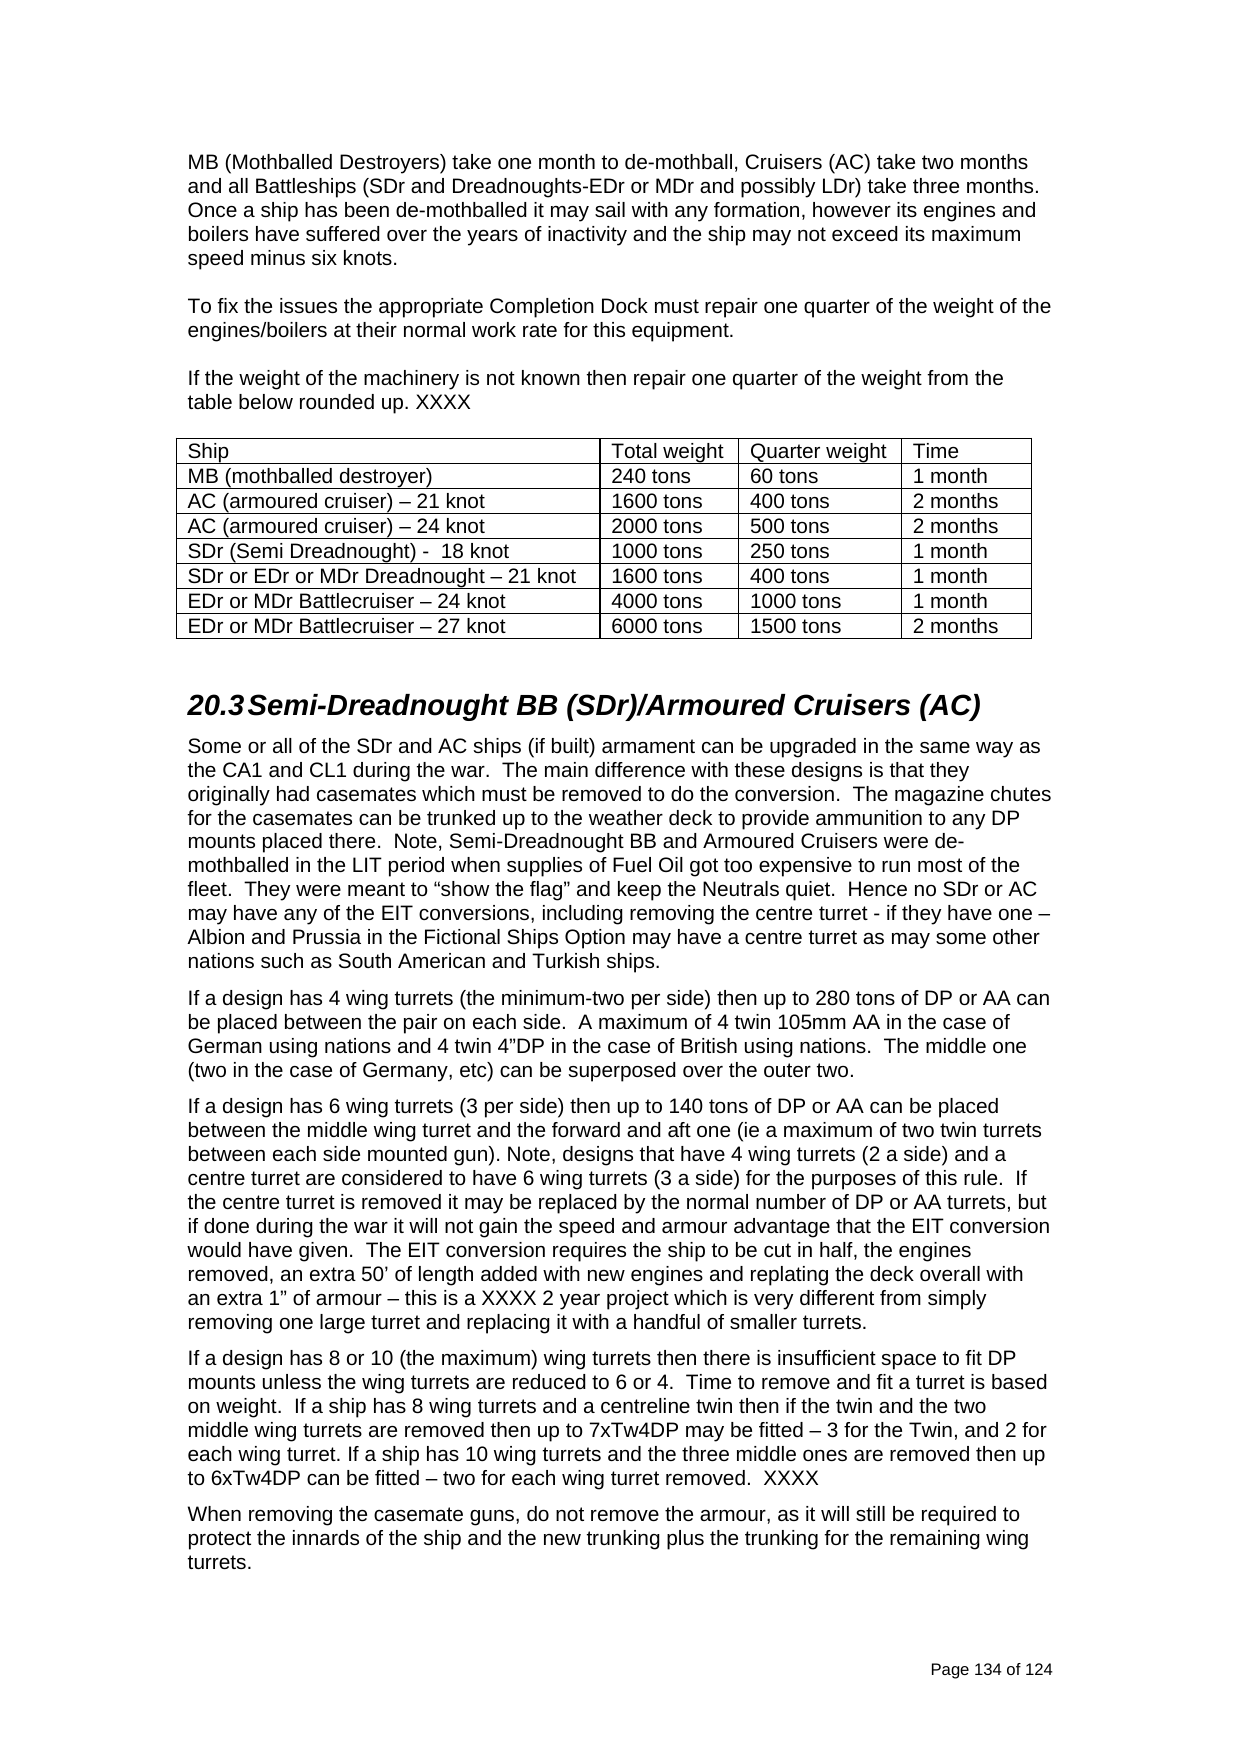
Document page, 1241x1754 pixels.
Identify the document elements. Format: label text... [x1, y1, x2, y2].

text MB (Mothballed Destroyers) take one month to de-mothball, Cruisers (AC) take two months and all Battleships (SDr and Dreadnoughts-EDr or MDr and possibly LDr) take three months. Once a ship has been de-mothballed it may sail with any formation, however its engines and boilers have suffered over the years of inactivity and the ship may not exceed its maximum speed minus six knots. [187, 150, 1053, 270]
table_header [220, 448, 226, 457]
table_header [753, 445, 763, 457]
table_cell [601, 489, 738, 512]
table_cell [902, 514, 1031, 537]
text If a design has 8 or 10 (the maximum) wing turrets then there is insufficient space to fit DP mounts unless the wing turrets are reduced to 6 or 4. Time to remove and fit a turret is based on weight. If a ship has 8 wing turrets and a centreline twin then if the twin and the two middle wing turrets are removed then up to 7xTw4DP may be fitted – 3 for the Twin, and 2 for each wing turret. If a ship has 10 wing turrets and the three middle ones are removed then up to 6xTw4DP can be fitted – two for each wing turret removed. XXXX [187, 1346, 1053, 1490]
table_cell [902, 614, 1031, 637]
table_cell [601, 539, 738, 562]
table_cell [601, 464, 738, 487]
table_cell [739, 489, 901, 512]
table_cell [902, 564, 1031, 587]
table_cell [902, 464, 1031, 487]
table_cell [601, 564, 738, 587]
text When removing the casemate guns, do not remove the armour, as it will still be required to protect the innards of the ship and the new trunking plus the trunking for the remaining wing turrets. [187, 1502, 1053, 1574]
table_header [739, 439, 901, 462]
text If a design has 6 wing turrets (3 per side) then up to 140 tons of DP or AA can be placed between the middle wing turret and the forward and aft one (ie a maximum of two twin turrets between each side mounted gun). Note, designs that have 4 wing turrets (2 a side) and a centre turret are considered to have 6 wing turrets (3 a side) for the purposes of this rule. If the centre turret is removed it may be replaced by the normal number of DP or AA turrets, but if done during the war it will not gain the speed and armour advantage that the EIT conversion would have given. The EIT conversion requires the ship to be cut in half, the engines removed, an extra 50’ of length added with new engines and replating the deck overall with an extra 1” of armour – this is a XXXX 2 year project which is very different from simply removing one large turret and replacing it with a handful of smaller turrets. [187, 1094, 1053, 1333]
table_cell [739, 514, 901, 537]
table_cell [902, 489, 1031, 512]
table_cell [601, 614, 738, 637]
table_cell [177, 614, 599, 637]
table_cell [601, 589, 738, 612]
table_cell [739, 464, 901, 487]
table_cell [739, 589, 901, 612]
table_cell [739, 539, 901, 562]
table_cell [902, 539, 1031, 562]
subtitle Semi-Dreadnought BB (SDr)/Armoured Cruisers (AC) [187, 687, 1053, 721]
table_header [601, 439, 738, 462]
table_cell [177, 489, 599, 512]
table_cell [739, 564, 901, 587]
text If a design has 4 wing turrets (the minimum-two per side) then up to 280 tons of DP or AA can be placed between the pair on each side. A maximum of 4 twin 105mm AA in the case of German using nations and 4 twin 4”DP in the case of British using nations. The middle one (two in the case of Germany, etc) can be superposed over the outer two. [187, 986, 1053, 1081]
text Some or all of the SDr and AC ships (if built) armament can be upgraded in the same way as the CA1 and CL1 during the war. The main difference with these designs is that they originally had casemates which must be removed to do the conversion. The magazine chutes for the casemates can be trunked up to the weather deck to provide ammunition to any DP mounts placed there. Note, Semi-Dreadnought BB and Armoured Cruisers were de-mothballed in the LIT period when supplies of Fuel Oil got too expensive to run most of the fleet. They were meant to “show the flag” and keep the Neutrals quiet. Hence no SDr or AC may have any of the EIT conversions, including removing the centre turret - if they have one – Albion and Prussia in the Fictional Ships Option may have a centre turret as may some other nations such as South American and Turkish ships. [187, 733, 1053, 973]
text To fix the issues the appropriate Completion Dock must repair one quarter of the weight of the engines/boilers at their normal work rate for this equipment. [187, 294, 1053, 342]
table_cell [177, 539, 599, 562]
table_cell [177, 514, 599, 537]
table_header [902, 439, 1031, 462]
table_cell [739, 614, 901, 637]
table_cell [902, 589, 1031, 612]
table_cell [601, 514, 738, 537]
text If the weight of the machinery is not known then repair one quarter of the weight from the table below rounded up. XXXX [187, 366, 1053, 413]
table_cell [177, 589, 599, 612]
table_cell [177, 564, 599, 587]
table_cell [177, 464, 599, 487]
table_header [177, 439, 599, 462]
